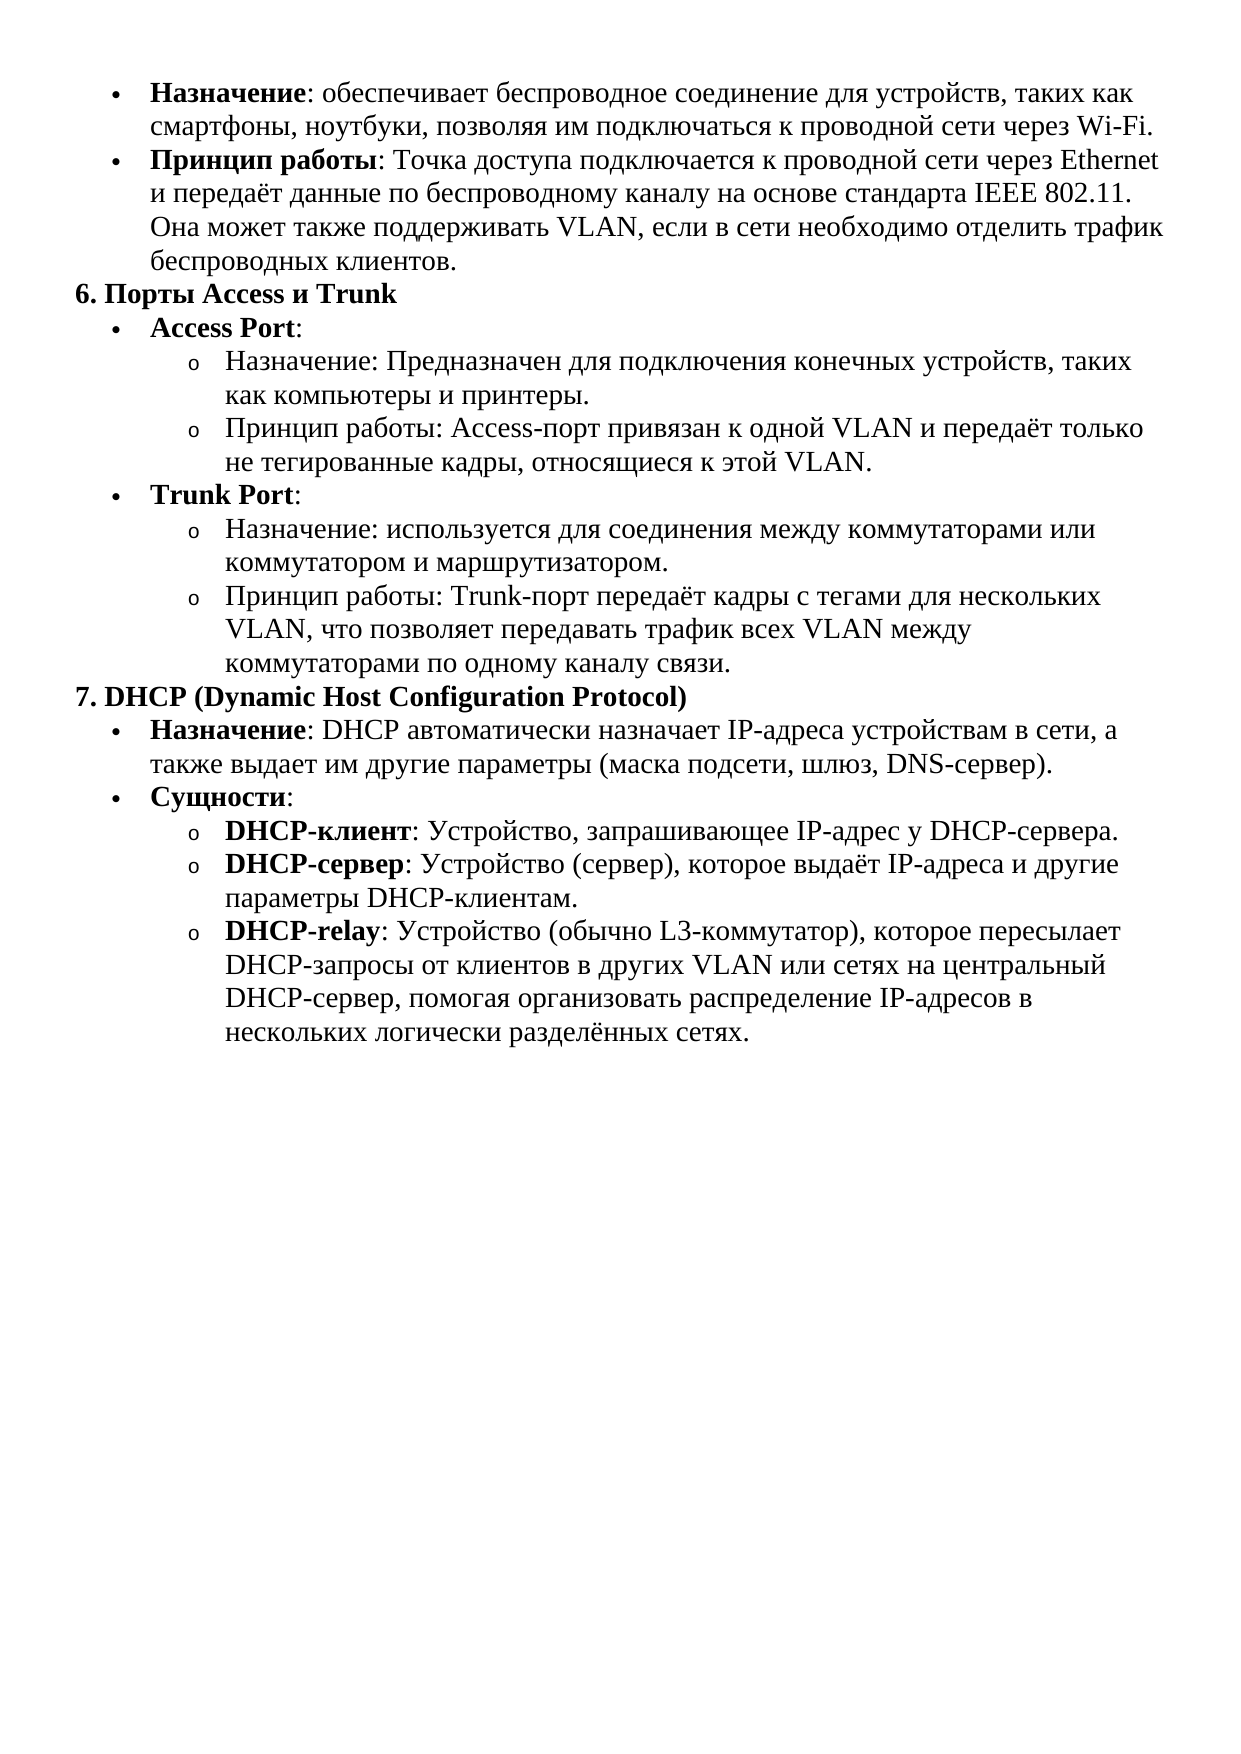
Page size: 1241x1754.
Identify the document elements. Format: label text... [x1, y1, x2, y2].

text 6. Порты Access и Trunk [75, 276, 1165, 310]
list DHCP-сервер: Устройство (сервер), которое выдаёт IP-адреса и другие параметры DHCP-клиентам. [187, 846, 1165, 913]
list DHCP-клиент: Устройство, запрашивающее IP-адрес у DHCP-сервера. [187, 813, 1165, 846]
list DHCP-relay: Устройство (обычно L3-коммутатор), которое пересылает DHCP-запросы от клиентов в других VLAN или сетях на центральный DHCP-сервер, помогая организовать распределение IP-адресов в нескольких логически разделённых сетях. [187, 913, 1165, 1048]
list Назначение: обеспечивает беспроводное соединение для устройств, таких как смартфоны, ноутбуки, позволяя им подключаться к проводной сети через Wi-Fi. [112, 75, 1165, 142]
list Назначение: DHCP автоматически назначает IP-адреса устройствам в сети, а также выдает им другие параметры (маска подсети, шлюз, DNS-сервер). [112, 712, 1165, 779]
list Access Port: [112, 310, 1165, 343]
text 7. DHCP (Dynamic Host Configuration Protocol) [75, 679, 1165, 712]
list Назначение: используется для соединения между коммутаторами или коммутатором и маршрутизатором. [187, 511, 1165, 578]
list Принцип работы: Trunk-порт передаёт кадры с тегами для нескольких VLAN, что позволяет передавать трафик всех VLAN между коммутаторами по одному каналу связи. [187, 578, 1165, 679]
list Принцип работы: Access-порт привязан к одной VLAN и передаёт только не тегированные кадры, относящиеся к этой VLAN. [187, 410, 1165, 477]
list Назначение: Предназначен для подключения конечных устройств, таких как компьютеры и принтеры. [187, 343, 1165, 410]
list Принцип работы: Точка доступа подключается к проводной сети через Ethernet и передаёт данные по беспроводному каналу на основе стандарта IEEE 802.11. Она может также поддерживать VLAN, если в сети необходимо отделить трафик беспроводных клиентов. [112, 142, 1165, 276]
list Trunk Port: [112, 477, 1165, 511]
list Сущности: [112, 779, 1165, 813]
